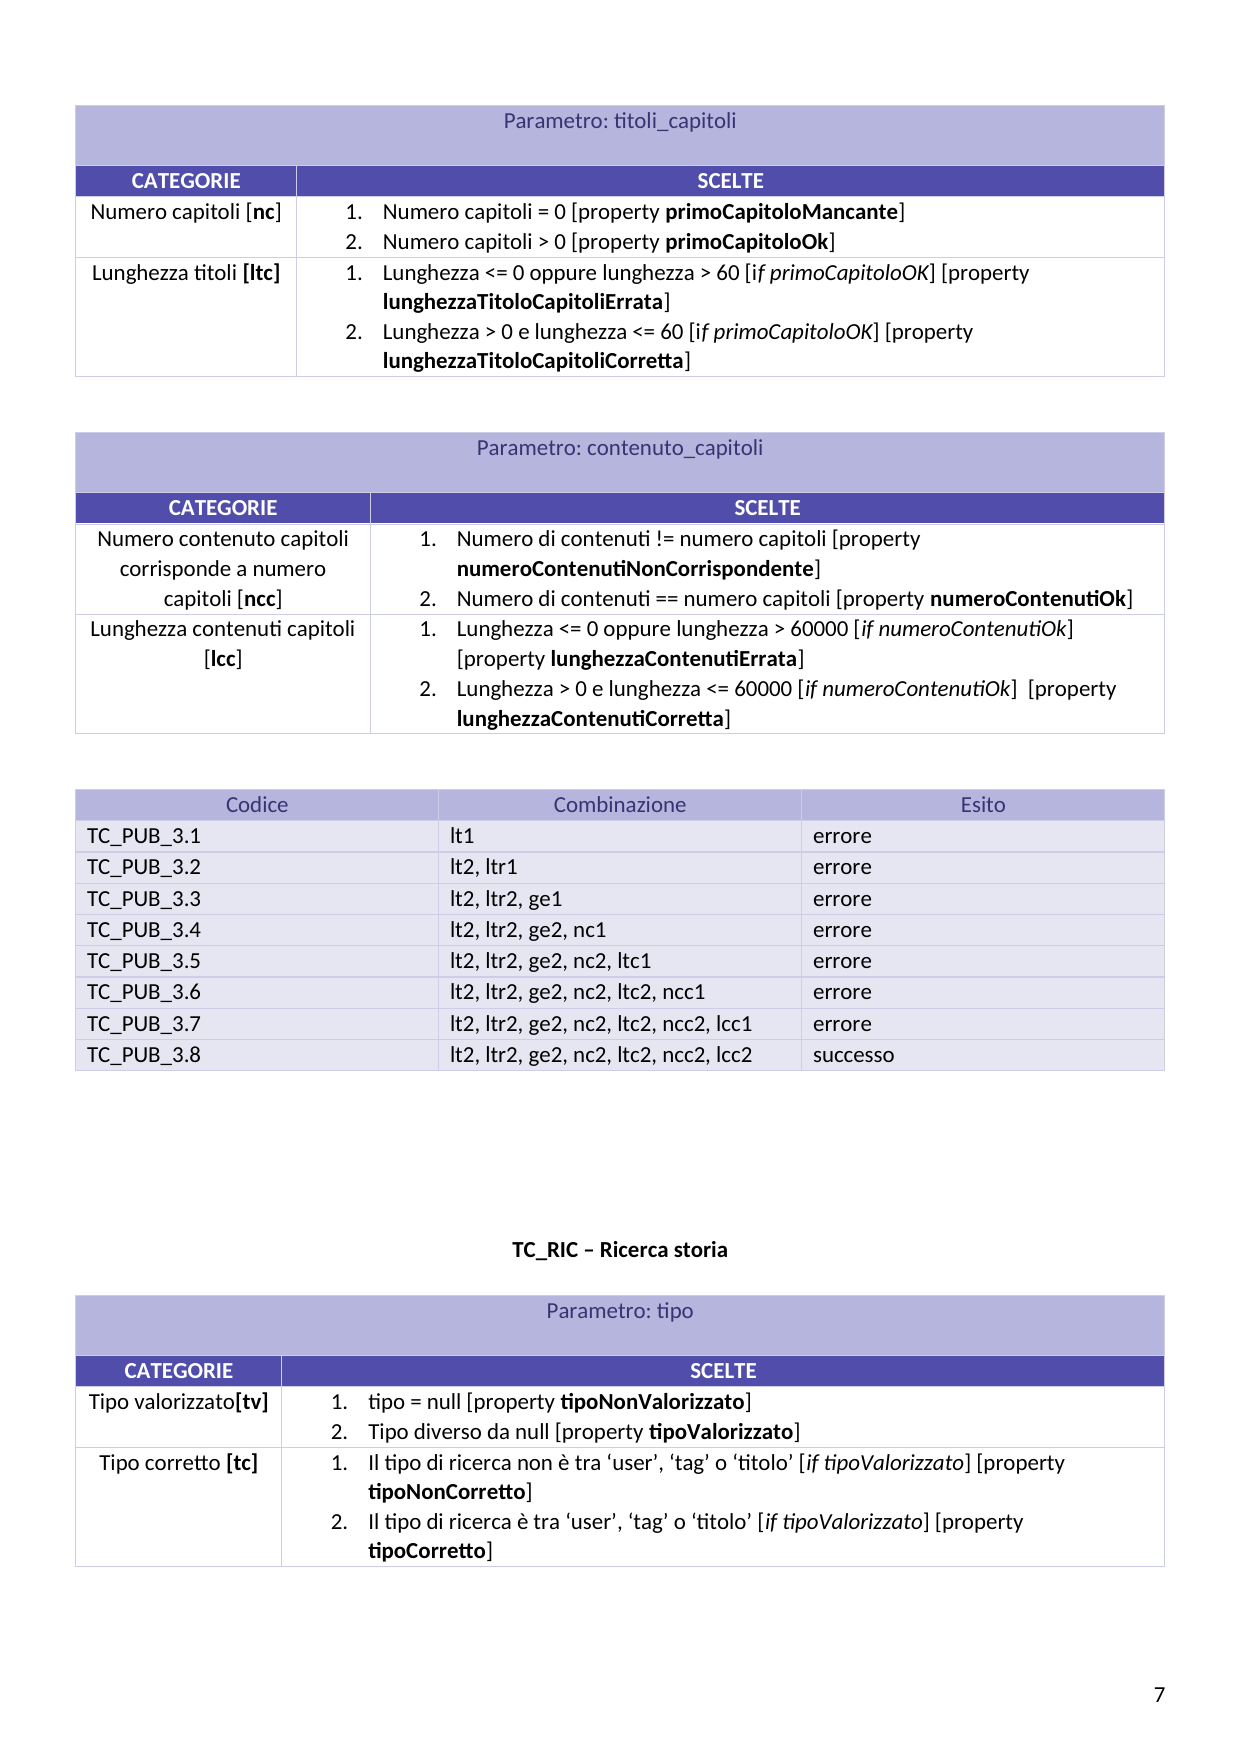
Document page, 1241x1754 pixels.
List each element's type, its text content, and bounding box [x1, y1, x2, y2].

table_cell TC_PUB_3.3 [76, 884, 438, 914]
table_cell Il tipo di ricerca non è tra ‘user’, ‘tag’ o ‘titolo’ [if tipoValorizzato] [property tipoNonCorretto] Il tipo di ricerca è tra ‘user’, ‘tag’ o ‘titolo’ [if tipoValorizzato] [property tipoCorretto] [282, 1448, 1164, 1566]
table_cell errore [802, 1009, 1164, 1039]
table_cell lt1 [439, 821, 801, 851]
table_cell TC_PUB_3.4 [76, 915, 438, 945]
table_cell Numero di contenuti != numero capitoli [property numeroContenutiNonCorrispondente] Numero di contenuti == numero capitoli [property numeroContenutiOk] [371, 525, 1164, 613]
table_cell TC_PUB_3.1 [76, 821, 438, 851]
table_cell TC_PUB_3.5 [76, 946, 438, 976]
table_cell TC_PUB_3.7 [76, 1009, 438, 1039]
table_cell Numero capitoli [nc] [76, 197, 296, 257]
table_cell lt2, ltr2, ge2, nc2, ltc2, ncc2, lcc2 [439, 1040, 801, 1070]
table_cell lt2, ltr1 [439, 853, 801, 883]
table_cell errore [802, 978, 1164, 1008]
table_cell Tipo valorizzato[tv] [76, 1387, 281, 1447]
table_cell Lunghezza titoli [ltc] [76, 258, 296, 376]
table_cell errore [802, 853, 1164, 883]
table_cell errore [802, 946, 1164, 976]
text TC_RIC – Ricerca storia [75, 1235, 1165, 1263]
table_header Parametro: contenuto_capitoli [76, 433, 1164, 492]
table_cell Numero contenuto capitoli corrisponde a numero capitoli [ncc] [76, 525, 370, 613]
table_cell SCELTE [282, 1356, 1164, 1386]
table_cell Lunghezza <= 0 oppure lunghezza > 60000 [if numeroContenutiOk] [property lunghezzaContenutiErrata] Lunghezza > 0 e lunghezza <= 60000 [if numeroContenutiOk] [property lunghezzaContenutiCorretta] [371, 615, 1164, 733]
table_cell Lunghezza <= 0 oppure lunghezza > 60 [if primoCapitoloOK] [property lunghezzaTitoloCapitoliErrata] Lunghezza > 0 e lunghezza <= 60 [if primoCapitoloOK] [property lunghezzaTitoloCapitoliCorretta] [297, 258, 1164, 376]
table_cell SCELTE [297, 166, 1164, 196]
table_cell CATEGORIE [76, 166, 296, 196]
table_cell lt2, ltr2, ge2, nc2, ltc2, ncc2, lcc1 [439, 1009, 801, 1039]
table_cell errore [802, 915, 1164, 945]
table_cell TC_PUB_3.2 [76, 853, 438, 883]
table_cell lt2, ltr2, ge2, nc2, ltc1 [439, 946, 801, 976]
table_cell TC_PUB_3.8 [76, 1040, 438, 1070]
table_header Codice [76, 790, 438, 820]
table_cell tipo = null [property tipoNonValorizzato] Tipo diverso da null [property tipoValorizzato] [282, 1387, 1164, 1447]
table_cell CATEGORIE [76, 493, 370, 523]
table_cell lt2, ltr2, ge2, nc1 [439, 915, 801, 945]
table_header Parametro: tipo [76, 1296, 1164, 1355]
table_cell errore [802, 884, 1164, 914]
table_cell errore [802, 821, 1164, 851]
table_cell Numero capitoli = 0 [property primoCapitoloMancante] Numero capitoli > 0 [property primoCapitoloOk] [297, 197, 1164, 257]
table_cell Tipo corretto [tc] [76, 1448, 281, 1566]
table_cell CATEGORIE [76, 1356, 281, 1386]
table_header Parametro: titoli_capitoli [76, 106, 1164, 165]
table_cell Lunghezza contenuti capitoli [lcc] [76, 615, 370, 733]
table_cell successo [802, 1040, 1164, 1070]
table_cell lt2, ltr2, ge2, nc2, ltc2, ncc1 [439, 978, 801, 1008]
table_header Combinazione [439, 790, 801, 820]
table_cell SCELTE [371, 493, 1164, 523]
table_cell TC_PUB_3.6 [76, 978, 438, 1008]
table_cell lt2, ltr2, ge1 [439, 884, 801, 914]
table_header Esito [802, 790, 1164, 820]
